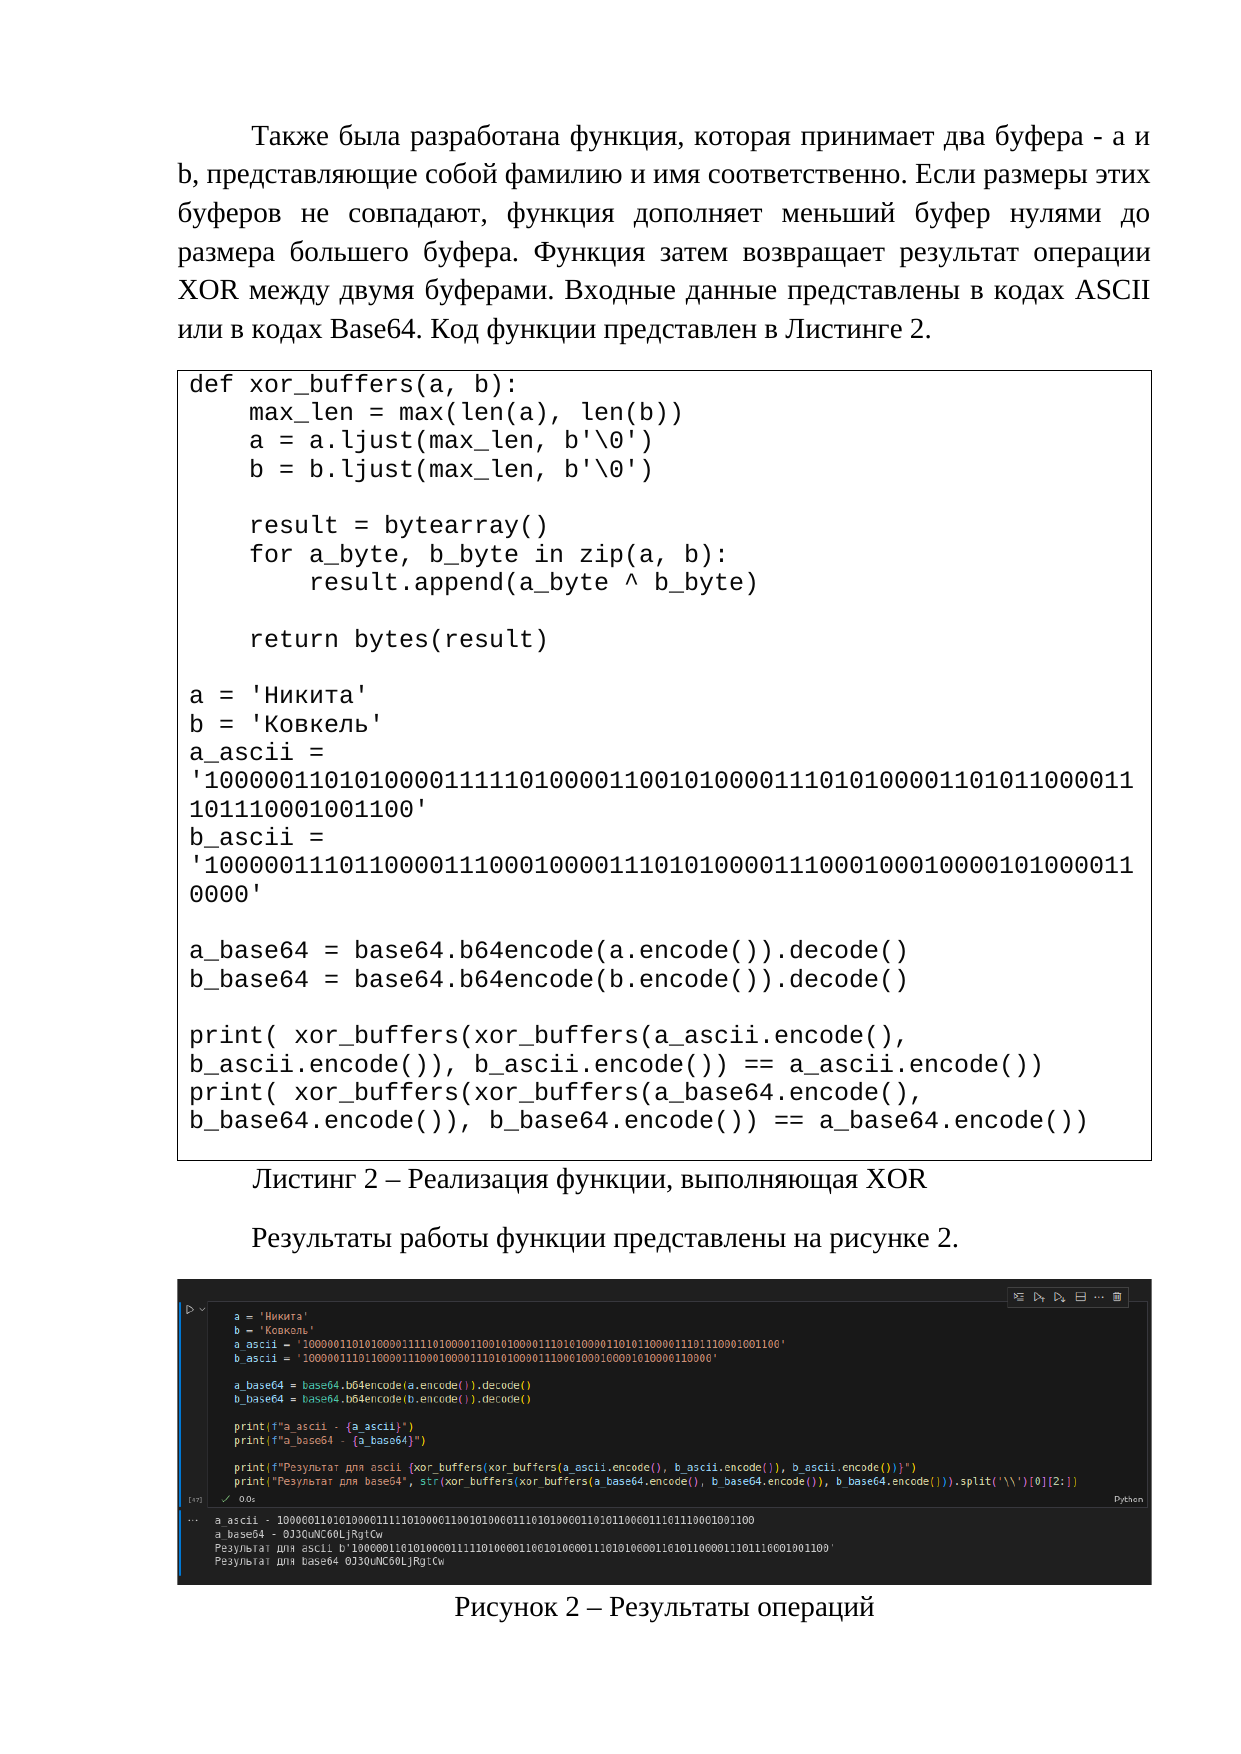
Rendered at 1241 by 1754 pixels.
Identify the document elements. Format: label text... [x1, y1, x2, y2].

table_header def xor_buffers(a, b): max_len = max(len(a), len(b)) a = a.ljust(max_len, b'\0') b = b.ljust(max_len, b'\0') result = bytearray() for a_byte, b_byte in zip(a, b): result.append(a_byte ^ b_byte) return bytes(result) a = 'Никита' b = 'Ковкель' a_ascii = '10000011010100001111101000011001010000111010100001101011000011101110001001100' b_ascii = '100000111011000011100010000111010100001110001000100001010000110000' a_base64 = base64.b64encode(a.encode()).decode() b_base64 = base64.b64encode(b.encode()).decode() print( xor_buffers(xor_buffers(a_ascii.encode(), b_ascii.encode()), b_ascii.encode()) == a_ascii.encode()) print( xor_buffers(xor_buffers(a_base64.encode(), b_base64.encode()), b_base64.encode()) == a_base64.encode()) [178, 371, 1151, 1160]
text Рисунок 2 – Результаты операций [177, 1589, 1152, 1622]
text Результаты работы функции представлены на рисунке 2. [177, 1220, 1152, 1254]
text Листинг 2 – Реализация функции, выполняющая XOR [177, 1161, 1152, 1194]
text Также была разработана функция, которая принимает два буфера - a и b, представляющие собой фамилию и имя соответственно. Если размеры этих буферов не совпадают, функция дополняет меньший буфер нулями до размера большего буфера. Функция затем возвращает результат операции XOR между двумя буферами. Входные данные представлены в кодах ASCII или в кодах Base64. Код функции представлен в Листинге 2. [177, 118, 1152, 344]
picture [177, 1279, 1152, 1585]
